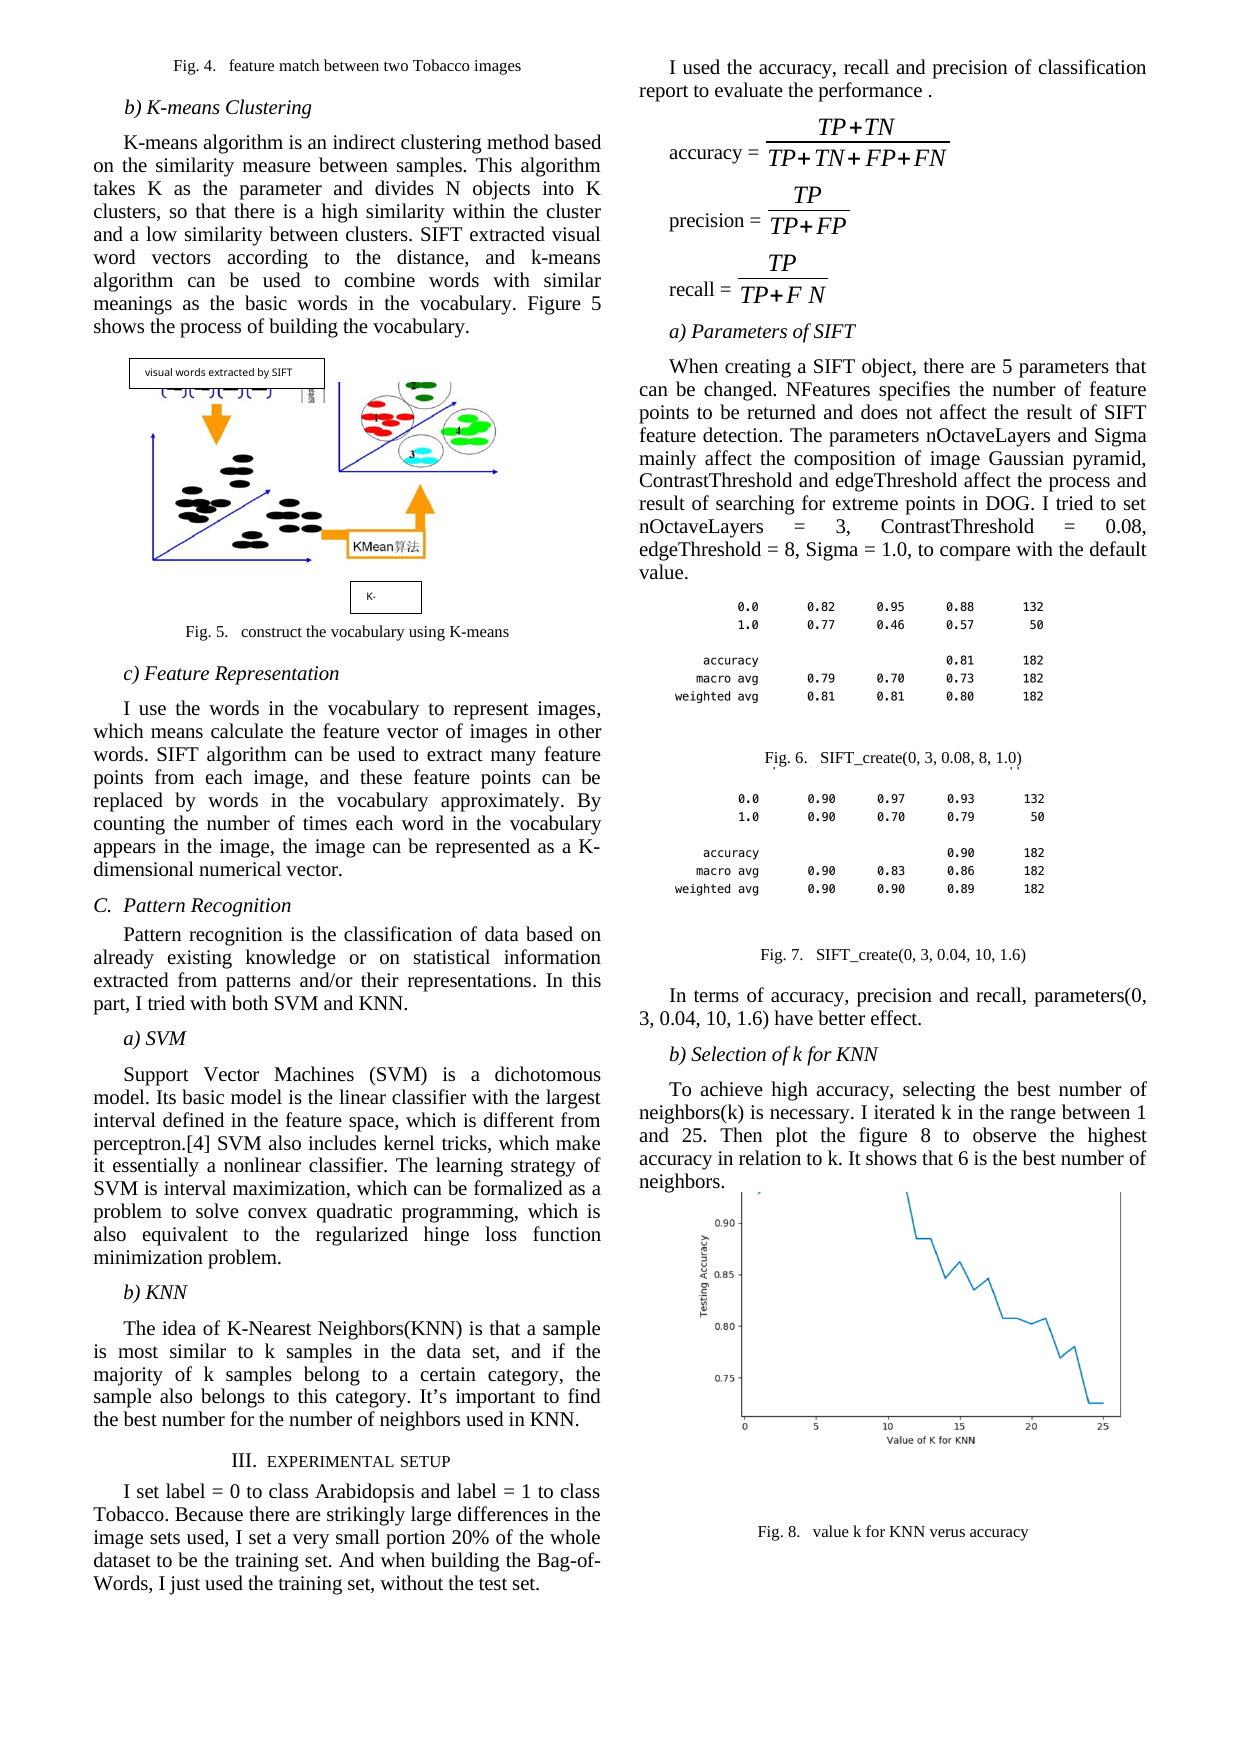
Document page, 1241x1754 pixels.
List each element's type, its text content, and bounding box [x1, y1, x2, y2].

picture [692, 1192, 1124, 1449]
text To achieve high accuracy, selecting the best number of neighbors(k) is necessary. I iterated k in the range between 1 and 25. Then plot the figure 8 to observe the highest accuracy in relation to k. It shows that 6 is the best number of neighbors. [639, 1078, 1147, 1193]
text c) Feature Representation [93, 662, 601, 685]
picture [668, 767, 1056, 904]
text b) KNN [93, 1282, 601, 1304]
picture [123, 382, 505, 567]
text K-means algorithm is an indirect clustering method based on the similarity measure between samples. This algorithm takes K as the parameter and divides N objects into K clusters, so that there is a high similarity within the cluster and a low similarity between clusters. SIFT extracted visual word vectors according to the distance, and k-means algorithm can be used to combine words with similar meanings as the basic words in the vocabulary. Figure 5 shows the process of building the vocabulary. [93, 132, 601, 338]
text I use the words in the vocabulary to represent images, which means calculate the feature vector of images in other words. SIFT algorithm can be used to extract many feature points from each image, and these feature points can be replaced by words in the vocabulary approximately. By counting the number of times each word in the vocabulary appears in the image, the image can be represented as a K-dimensional numerical vector. [93, 697, 601, 881]
text In terms of accuracy, precision and recall, parameters(0, 3, 0.04, 10, 1.6) have better effect. [639, 985, 1147, 1030]
text precision = [639, 183, 1147, 239]
text construct the vocabulary using K-means [93, 622, 601, 641]
text b) Selection of k for KNN [639, 1043, 1147, 1066]
subtitle Pattern Recognition [93, 893, 601, 917]
text SIFT_create(0, 3, 0.04, 10, 1.6) [639, 945, 1147, 964]
text Pattern recognition is the classification of data based on already existing knowledge or on statistical information extracted from patterns and/or their representations. In this part, I tried with both SVM and KNN. [93, 923, 601, 1015]
text When creating a SIFT object, there are 5 parameters that can be changed. NFeatures specifies the number of feature points to be returned and does not affect the result of SIFT feature detection. The parameters nOctaveLayers and Sigma mainly affect the composition of image Gaussian pyramid, ContrastThreshold and edgeThreshold affect the process and result of searching for extreme points in DOG. I tried to set nOctaveLayers = 3, ContrastThreshold = 0.08, edgeThreshold = 8, Sigma = 1.0, to compare with the default value. [639, 355, 1147, 584]
text a) SVM [93, 1028, 601, 1050]
text b) K-means Clustering [93, 96, 601, 119]
text SIFT_create(0, 3, 0.08, 8, 1.0) [639, 748, 1147, 767]
text value k for KNN verus accuracy [639, 1522, 1147, 1541]
text a) Parameters of SIFT [639, 320, 1147, 343]
text accuracy = [639, 114, 1147, 170]
text recall = [639, 251, 1147, 307]
subtitle experimental setup [93, 1448, 601, 1472]
text I set label = 0 to class Arabidopsis and label = 1 to class Tobacco. Because there are strikingly large differences in the image sets used, I set a very small portion 20% of the whole dataset to be the training set. And when building the Bag-of-Words, I just used the training set, without the test set. [93, 1480, 601, 1595]
text feature match between two Tobacco images [93, 56, 601, 75]
text I used the accuracy, recall and precision of classification report to evaluate the performance . [639, 56, 1147, 102]
picture [668, 584, 1049, 708]
text Support Vector Machines (SVM) is a dichotomous model. Its basic model is the linear classifier with the largest interval defined in the feature space, which is different from perceptron.[4] SVM also includes kernel tricks, which make it essentially a nonlinear classifier. The learning strategy of SVM is interval maximization, which can be formalized as a problem to solve convex quadratic programming, which is also equivalent to the regularized hinge loss function minimization problem. [93, 1063, 601, 1269]
text The idea of K-Nearest Neighbors(KNN) is that a sample is most similar to k samples in the data set, and if the majority of k samples belong to a certain category, the sample also belongs to this category. It’s important to find the best number for the number of neighbors used in KNN. [93, 1317, 601, 1431]
